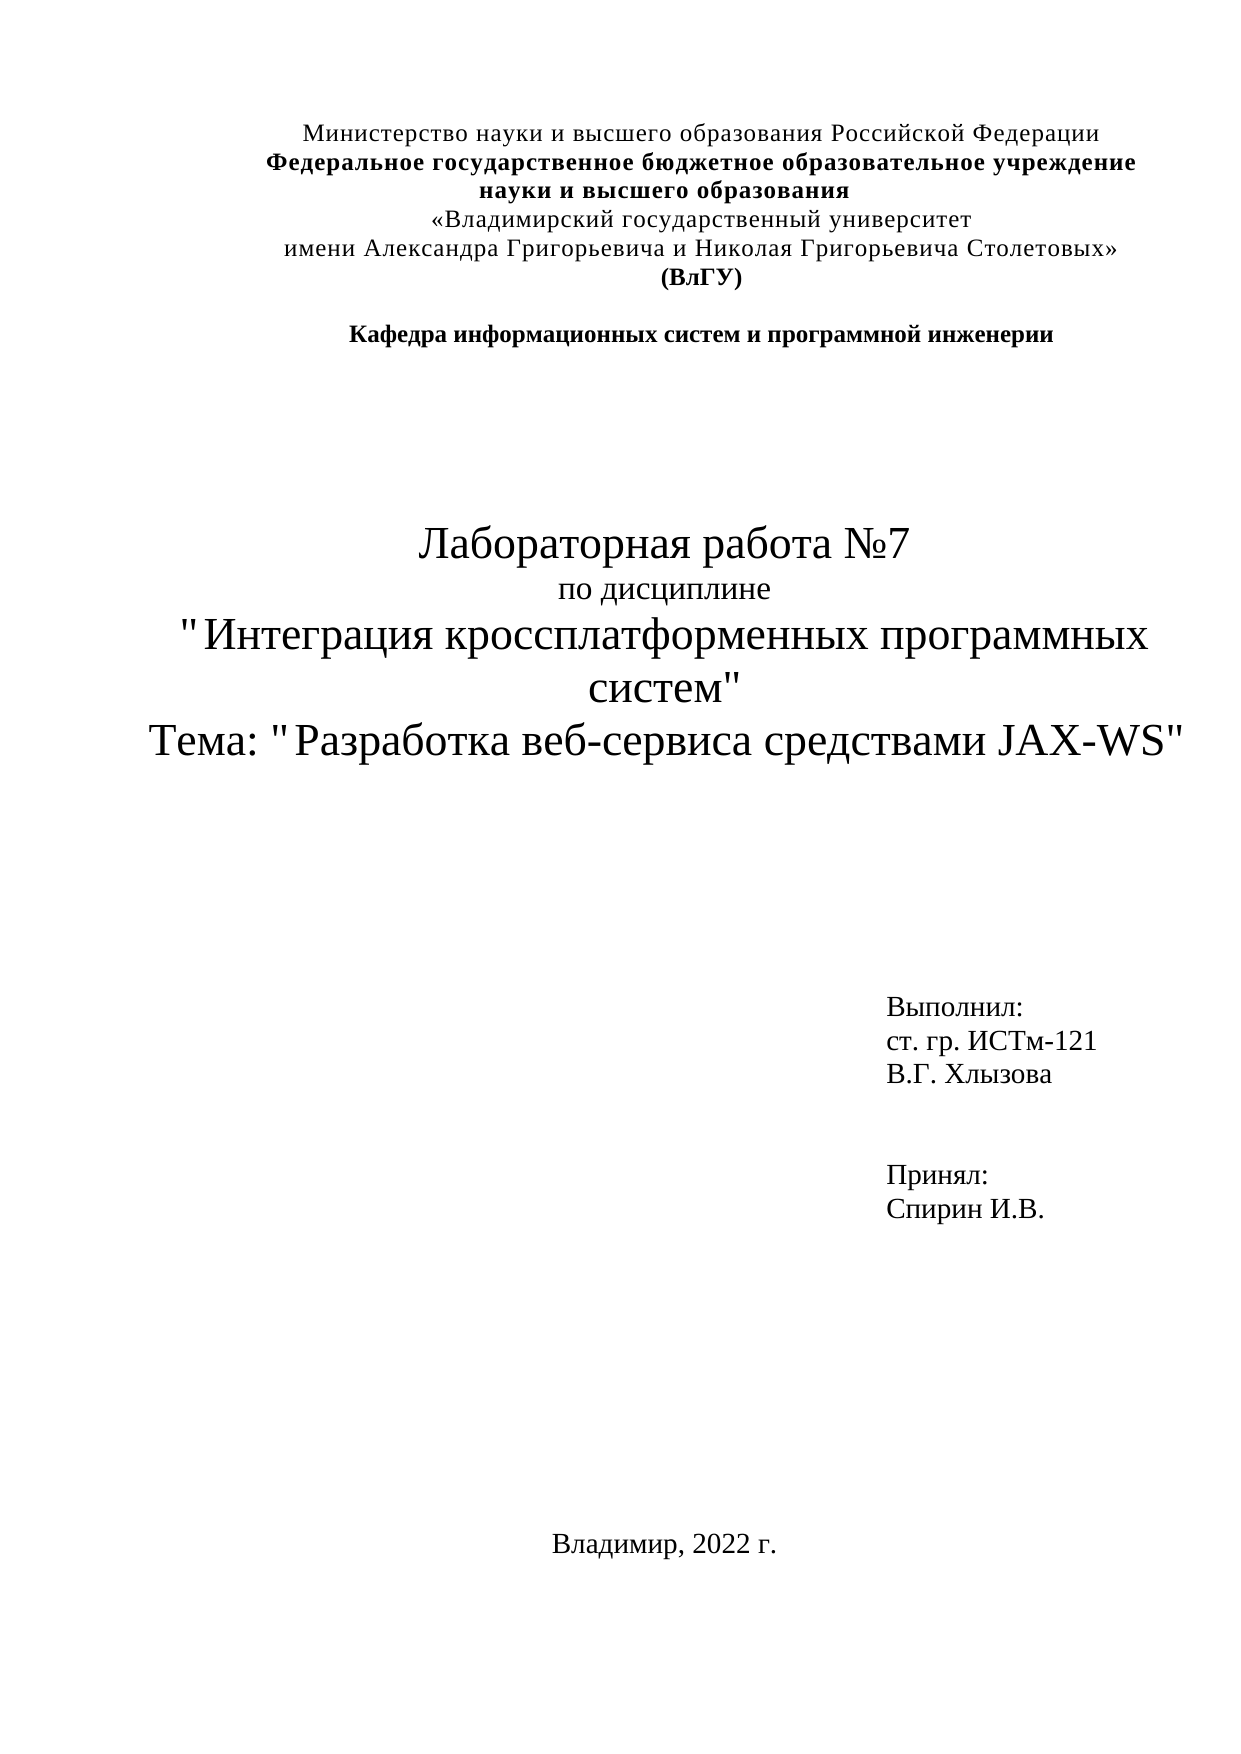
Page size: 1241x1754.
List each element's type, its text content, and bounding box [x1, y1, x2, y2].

text Спирин И.В. [886, 1191, 1152, 1224]
text Федеральное государственное бюджетное образовательное учреждение науки и высшего образования [177, 147, 1152, 204]
text (ВлГУ) [177, 262, 1152, 291]
text имени Александра Григорьевича и Николая Григорьевича Столетовых» [177, 233, 1152, 262]
text Министерство науки и высшего образования Российской Федерации [177, 118, 1152, 147]
text по дисциплине [177, 568, 1152, 607]
text ст. гр. ИСТм-121 [886, 1023, 1152, 1057]
text В.Г. Хлызова [886, 1057, 1152, 1090]
text Принял: [886, 1157, 1152, 1191]
text Тема: " Разработка веб-сервиса средствами JAX-WS" [148, 712, 1186, 765]
text Выполнил: [886, 989, 1152, 1023]
text Владимир, 2022 г. [177, 1526, 1152, 1560]
text «Владимирский государственный университет [177, 204, 1152, 233]
text Кафедра информационных систем и программной инженерии [177, 319, 1152, 348]
text " Интеграция кроссплатформенных программных систем" [177, 607, 1152, 712]
text Лабораторная работа №7 [177, 516, 1152, 568]
